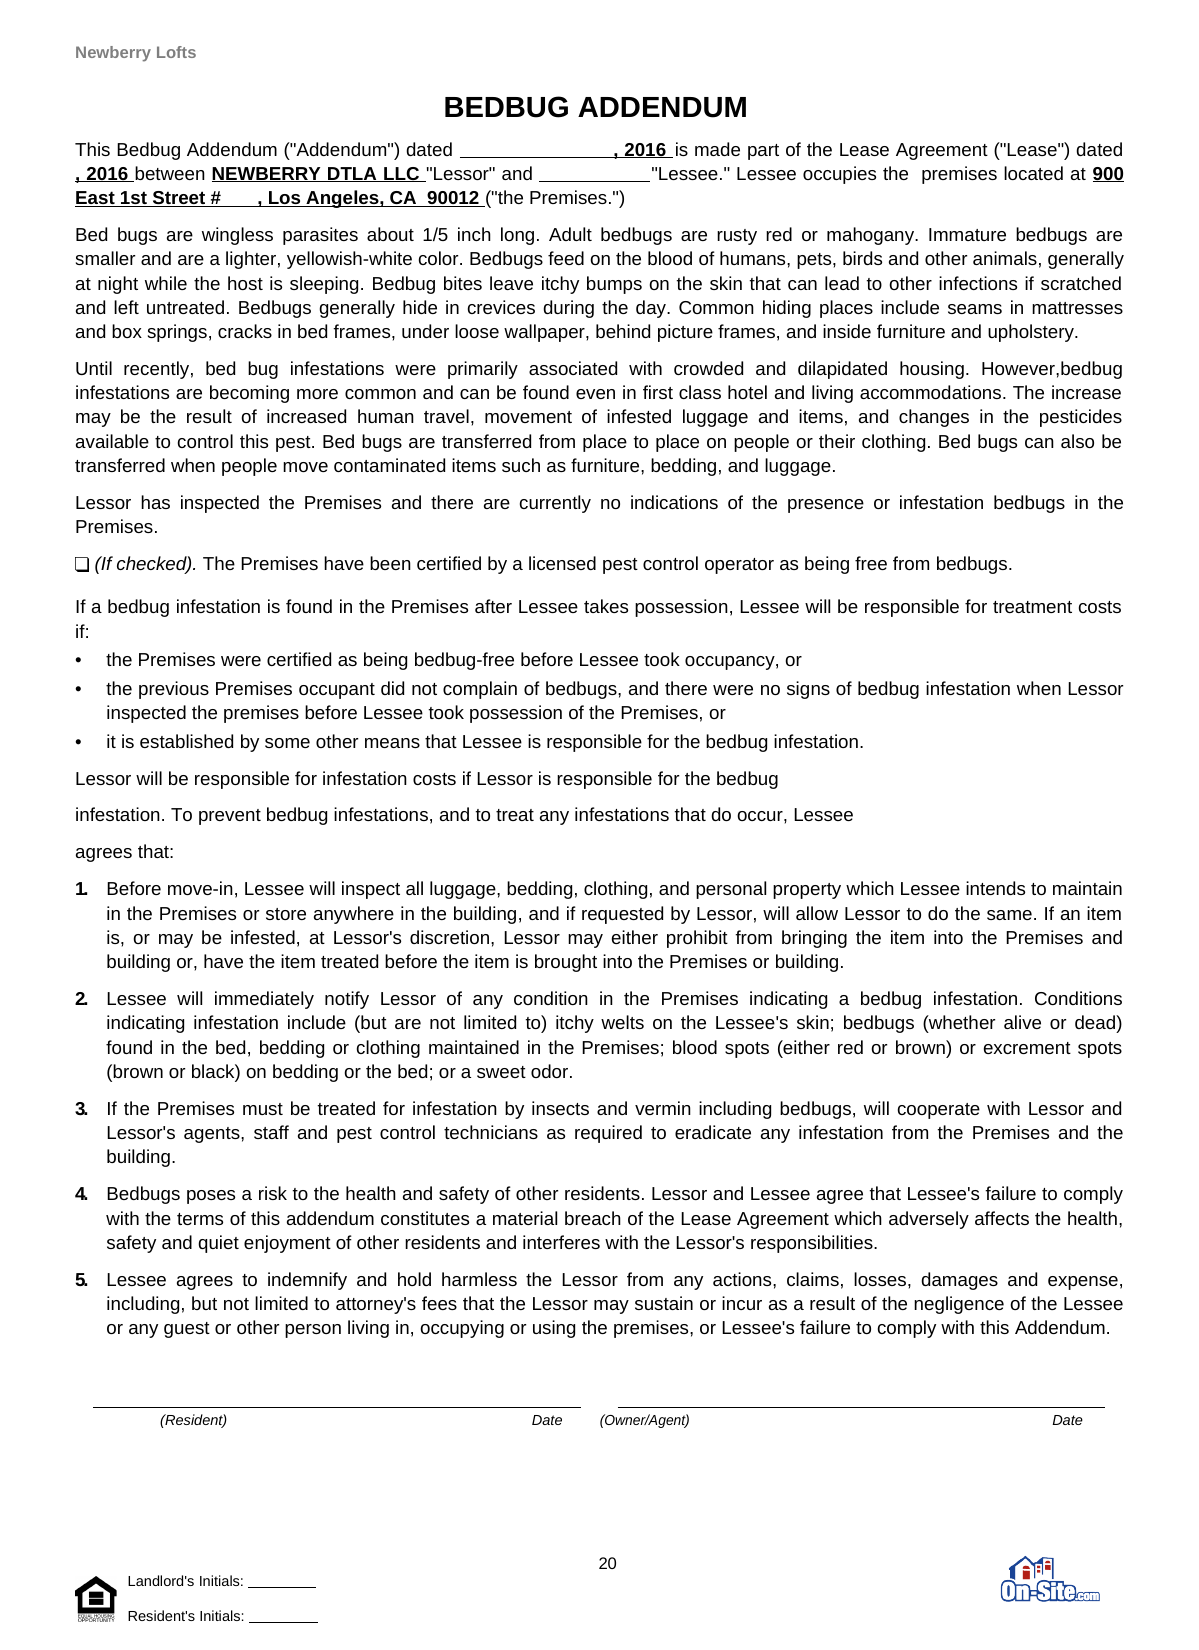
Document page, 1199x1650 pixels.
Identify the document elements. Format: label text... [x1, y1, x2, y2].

list Bedbugs poses a risk to the health and safety of other residents. Lessor and Lessee agree that Lessee's failure to comply with the terms of this addendum constitutes a material breach of the Lease Agreement which adversely affects the health, safety and quiet enjoyment of other residents and interferes with the Lessor's responsibilities. [75, 1183, 1124, 1253]
text Bed bugs are wingless parasites about 1/5 inch long. Adult bedbugs are rusty red or mahogany. Immature bedbugs are smaller and are a lighter, yellowish-white color. Bedbugs feed on the blood of humans, pets, birds and other animals, generally at night while the host is sleeping. Bedbug bites leave itchy bumps on the skin that can lead to other infections if scratched and left untreated. Bedbugs generally hide in crevices during the day. Common hiding places include seams in mattresses and box springs, cracks in bed frames, under loose wallpaper, behind picture frames, and inside furniture and upholstery. [75, 224, 1124, 342]
picture [75, 1576, 117, 1622]
list If the Premises must be treated for infestation by insects and vermin including bedbugs, will cooperate with Lessor and Lessor's agents, staff and pest control technicians as required to eradicate any infestation from the Premises and the building. [75, 1098, 1124, 1168]
text BEDBUG ADDENDUM [188, 90, 1003, 123]
text (If checked). The Premises have been certified by a licensed pest control operator as being free from bedbugs. [75, 552, 1136, 580]
list Before move-in, Lessee will inspect all luggage, bedding, clothing, and personal property which Lessee intends to maintain in the Premises or store anywhere in the building, and if requested by Lessor, will allow Lessor to do the same. If an item is, or may be infested, at Lessor's discretion, Lessor may either prohibit from bringing the item into the Premises and building or, have the item treated before the item is brought into the Premises or building. [75, 878, 1124, 973]
text (Resident) Date [75, 1411, 564, 1428]
picture [997, 1552, 1103, 1605]
list the Premises were certified as being bedbug-free before Lessee took occupancy, or [75, 649, 1136, 671]
text This Bedbug Addendum ("Addendum") dated , 2016 is made part of the Lease Agreement ("Lease") dated , 2016 between NEWBERRY DTLA LLC "Lessor" and "Lessee." Lessee occupies the premises located at 900 East 1st Street # , Los Angeles, CA 90012 ("the Premises.") [75, 138, 1124, 208]
text If a bedbug infestation is found in the Premises after Lessee takes possession, Lessee will be responsible for treatment costs if: [75, 596, 1124, 642]
list Lessee will immediately notify Lessor of any condition in the Premises indicating a bedbug infestation. Conditions indicating infestation include (but are not limited to) itchy welts on the Lessee's skin; bedbugs (whether alive or dead) found in the bed, bedding or clothing maintained in the Premises; blood spots (either red or brown) or excrement spots (brown or black) on bedding or the bed; or a sweet odor. [75, 988, 1124, 1082]
list the previous Premises occupant did not complain of bedbugs, and there were no signs of bedbug infestation when Lessor inspected the premises before Lessee took possession of the Premises, or [75, 678, 1124, 724]
picture [75, 557, 89, 572]
list it is established by some other means that Lessee is responsible for the bedbug infestation. Lessor will be responsible for infestation costs if Lessor is responsible for the bedbug infestation. To prevent bedbug infestations, and to treat any infestations that do occur, Lessee agrees that: [75, 731, 873, 863]
text Lessor has inspected the Premises and there are currently no indications of the presence or infestation bedbugs in the Premises. [75, 492, 1124, 537]
list Lessee agrees to indemnify and hold harmless the Lessor from any actions, claims, losses, damages and expense, including, but not limited to attorney's fees that the Lessor may sustain or incur as a result of the negligence of the Lessee or any guest or other person living in, occupying or using the premises, or Lessee's failure to comply with this Addendum. [75, 1268, 1124, 1338]
text Until recently, bed bug infestations were primarily associated with crowded and dilapidated housing. However,bedbug infestations are becoming more common and can be found even in first class hotel and living accommodations. The increase may be the result of increased human travel, movement of infested luggage and items, and changes in the pesticides available to control this pest. Bed bugs are transferred from place to place on people or their clothing. Bed bugs can also be transferred when people move contaminated items such as furniture, bedding, and luggage. [75, 358, 1124, 476]
text (Owner/Agent) Date [599, 1411, 1136, 1428]
